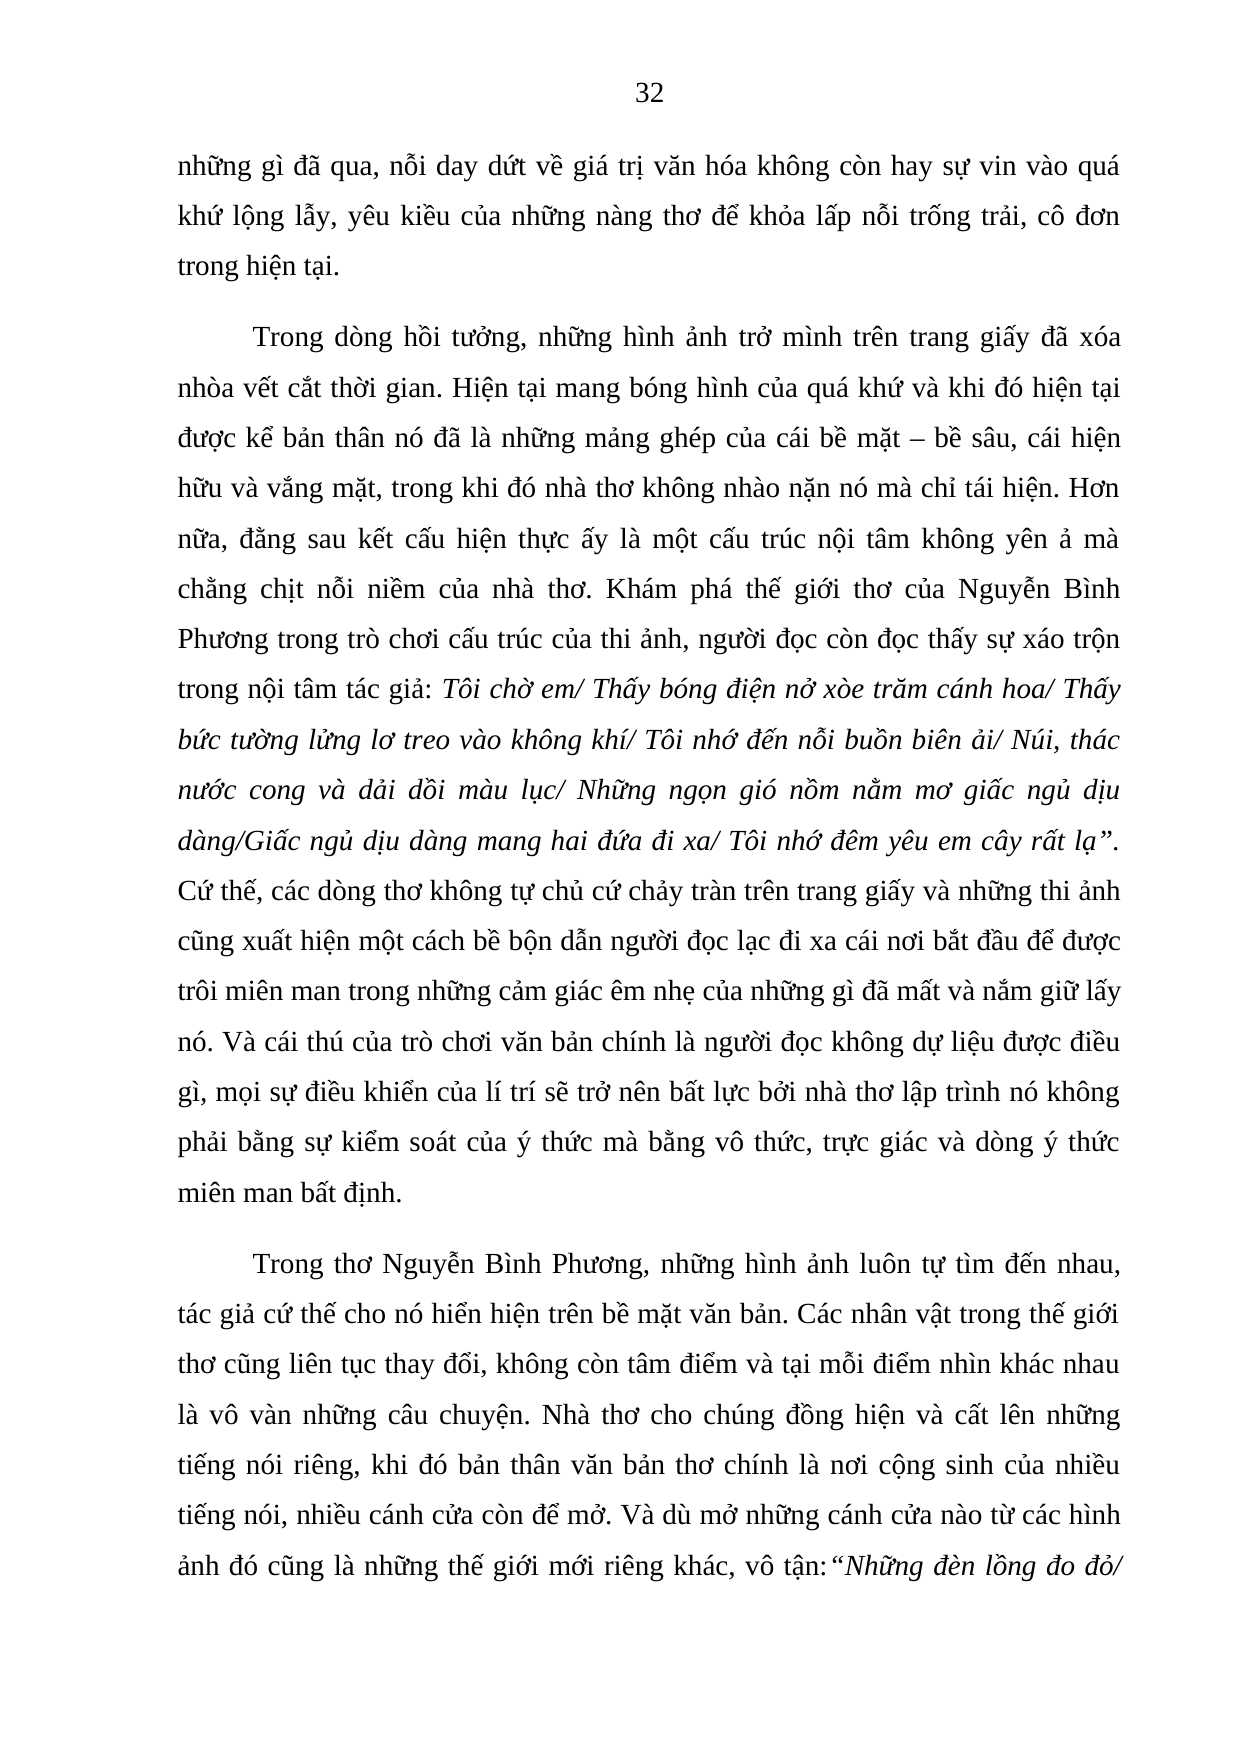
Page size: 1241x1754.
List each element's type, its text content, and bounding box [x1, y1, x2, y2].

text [177, 148, 1122, 282]
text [177, 1246, 1122, 1581]
text Trong dòng hồi tưởng, những hình ảnh trở mình trên trang giấy đã xóa nhòa vết cắt thời gian. Hiện tại mang bóng hình của quá khứ và khi đó hiện tại được kể bản thân nó đã là những mảng ghép của cái bề mặt – bề sâu, cái hiện hữu và vắng mặt, trong khi đó nhà thơ không nhào nặn nó mà chỉ tái hiện. Hơn nữa, đằng sau kết cấu hiện thực ấy là một cấu trúc nội tâm không yên ả mà chằng chịt nỗi niềm của nhà thơ. Khám phá thế giới thơ của Nguyễn Bình Phương trong trò chơi cấu trúc của thi ảnh, người đọc còn đọc thấy sự xáo trộn trong nội tâm tác giả: Tôi chờ em/ Thấy bóng điện nở xòe trăm cánh hoa/ Thấy bức tường lửng lơ treo vào không khí/ Tôi nhớ đến nỗi buồn biên ải/ Núi, thác nước cong và dải dồi màu lục/ Những ngọn gió nồm nằm mơ giấc ngủ dịu dàng/Giấc ngủ dịu dàng mang hai đứa đi xa/ Tôi nhớ đêm yêu em cây rất lạ”. Cứ thế, các dòng thơ không tự chủ cứ chảy tràn trên trang giấy và những thi ảnh cũng xuất hiện một cách bề bộn dẫn người đọc lạc đi xa cái nơi bắt đầu để được trôi miên man trong những cảm giác êm nhẹ của những gì đã mất và nắm giữ lấy nó. Và cái thú của trò chơi văn bản chính là người đọc không dự liệu được điều gì, mọi sự điều khiển của lí trí sẽ trở nên bất lực bởi nhà thơ lập trình nó không phải bằng sự kiểm soát của ý thức mà bằng vô thức, trực giác và dòng ý thức miên man bất định. [177, 319, 1122, 1208]
